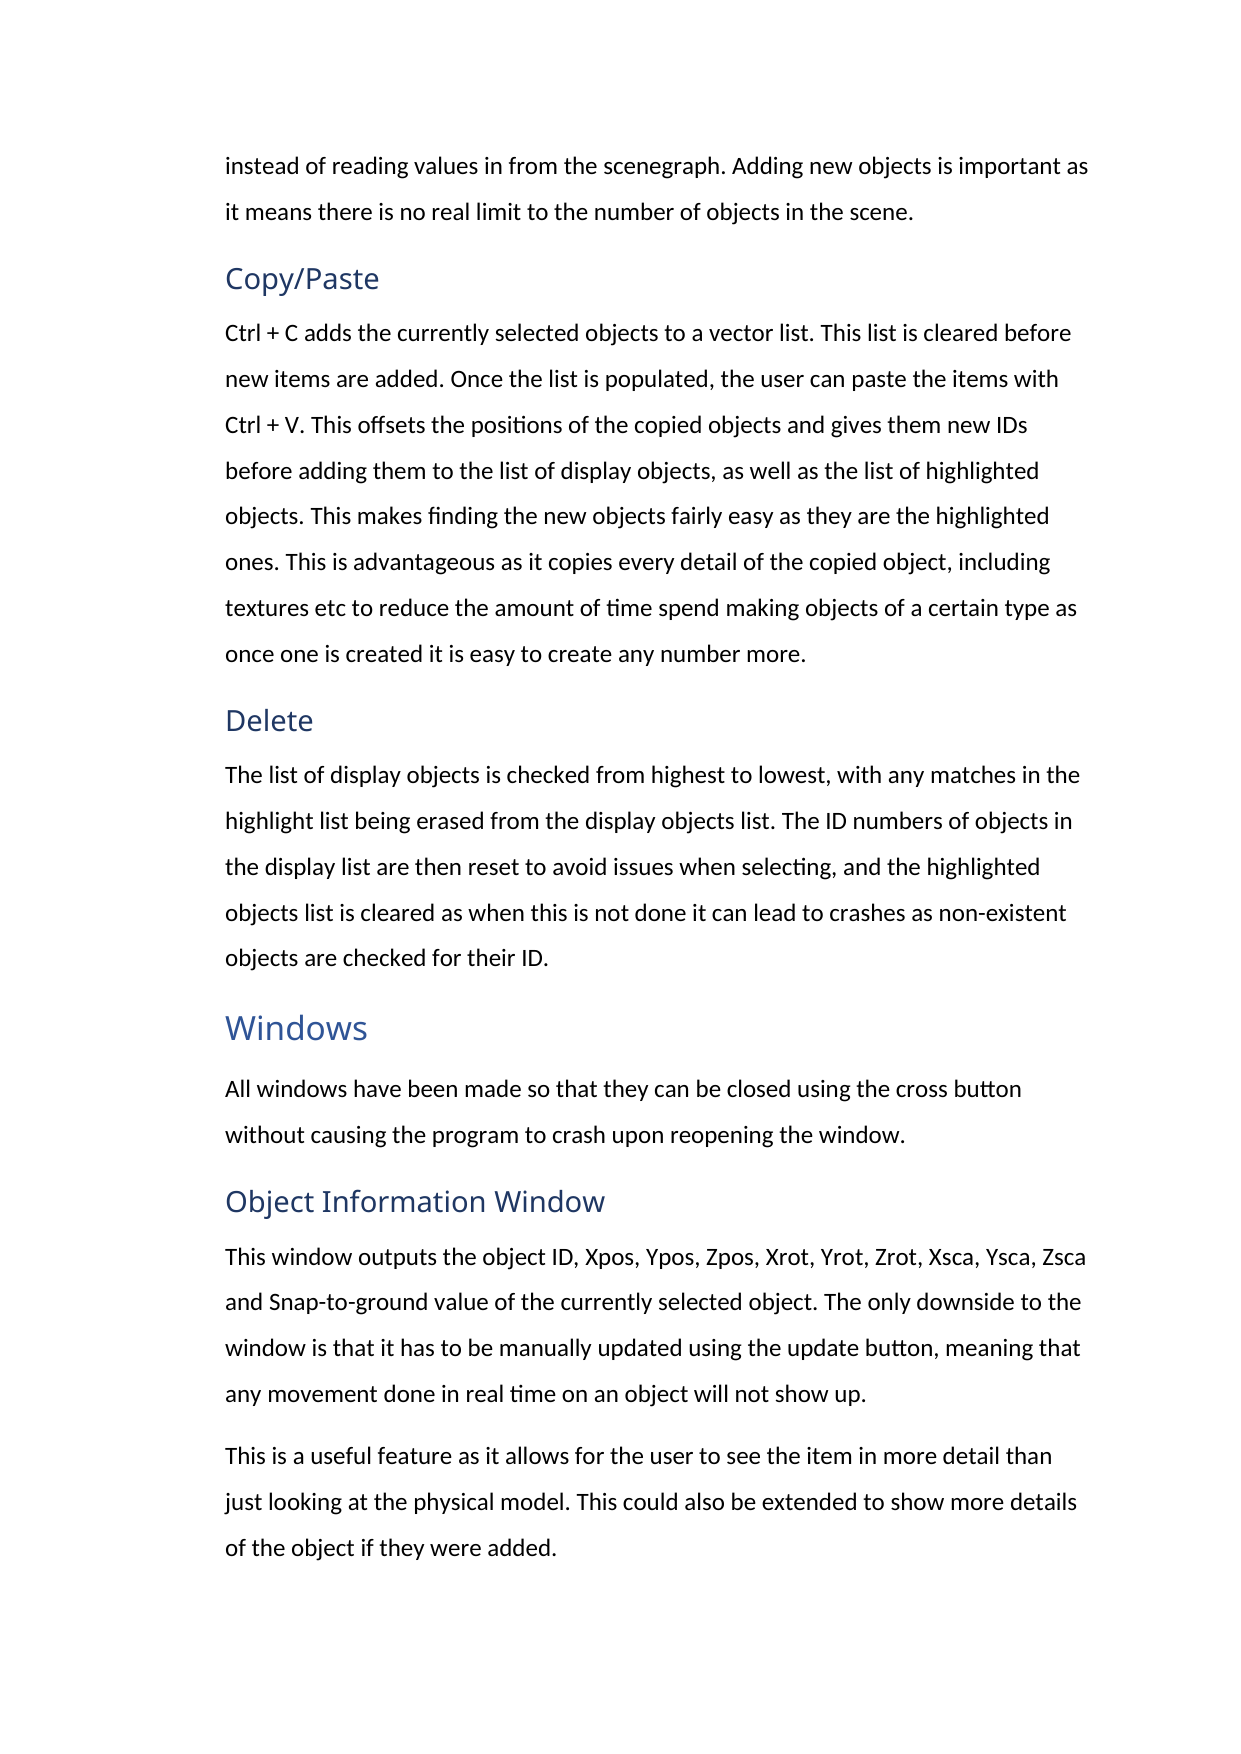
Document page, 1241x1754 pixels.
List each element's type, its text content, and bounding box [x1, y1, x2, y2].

subtitle Copy/Paste [225, 258, 1090, 298]
text The list of display objects is checked from highest to lowest, with any matches in the highlight list being erased from the display objects list. The ID numbers of objects in the display list are then reset to avoid issues when selecting, and the highlighted objects list is cleared as when this is not done it can lead to crashes as non-existent objects are checked for their ID. [225, 759, 1090, 973]
text This is a useful feature as it allows for the user to see the item in more detail than just looking at the physical model. This could also be extended to show more details of the object if they were added. [225, 1440, 1090, 1562]
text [225, 150, 1090, 226]
text Ctrl + C adds the currently selected objects to a vector list. This list is cleared before new items are added. Once the list is populated, the user can paste the items with Ctrl + V. This offsets the positions of the copied objects and gives them new IDs before adding them to the list of display objects, as well as the list of highlighted objects. This makes finding the new objects fairly easy as they are the highlighted ones. This is advantageous as it copies every detail of the copied object, including textures etc to reduce the amount of time spend making objects of a certain type as once one is created it is easy to create any number more. [225, 318, 1090, 668]
subtitle Object Information Window [225, 1181, 1090, 1221]
subtitle Delete [225, 700, 1090, 740]
subtitle Windows [225, 1005, 1090, 1050]
text This window outputs the object ID, Xpos, Ypos, Zpos, Xrot, Yrot, Zrot, Xsca, Ysca, Zsca and Snap-to-ground value of the currently selected object. The only downside to the window is that it has to be manually updated using the update button, meaning that any movement done in real time on an object will not show up. [225, 1241, 1090, 1408]
text All windows have been made so that they can be closed using the cross button without causing the program to crash upon reopening the window. [225, 1073, 1090, 1149]
